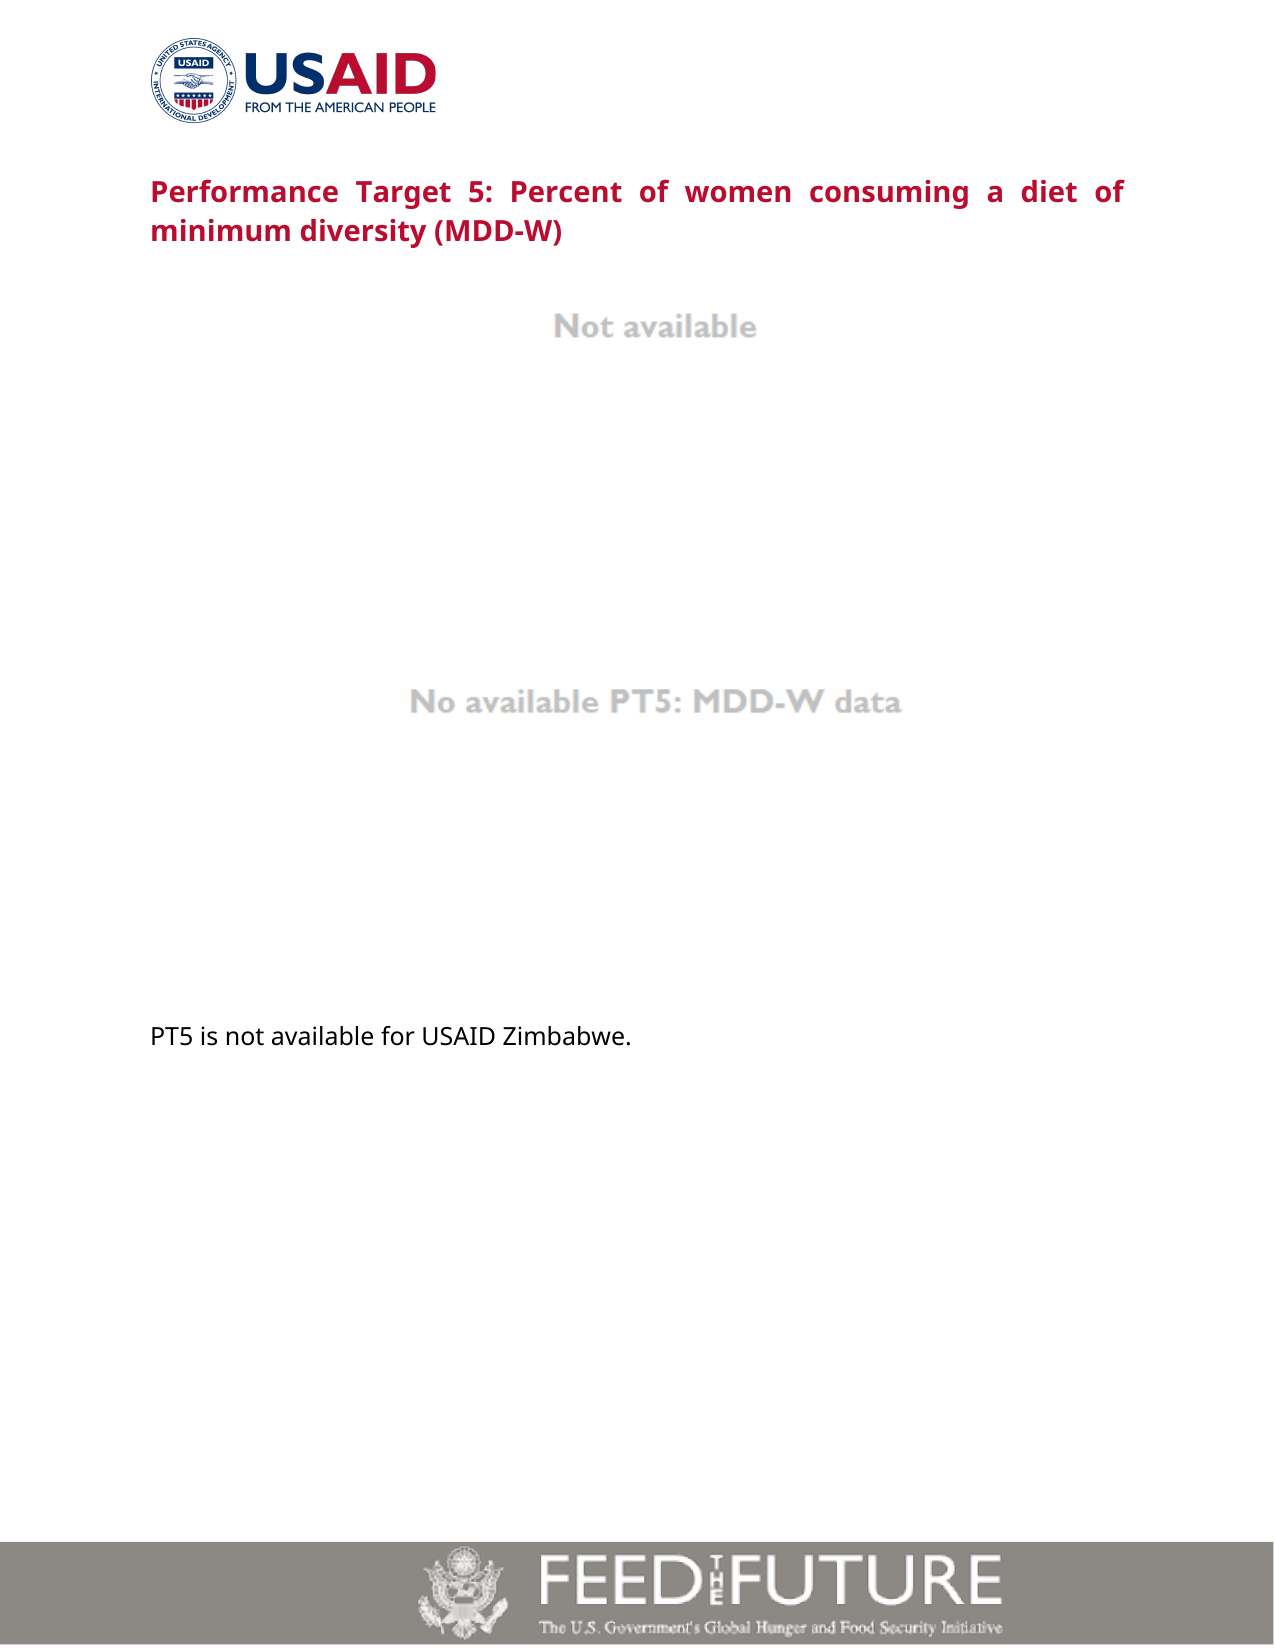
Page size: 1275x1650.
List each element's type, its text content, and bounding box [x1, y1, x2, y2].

picture [168, 268, 1144, 382]
picture [414, 1540, 1010, 1645]
text PT5 is not available for USAID Zimbabwe. [150, 1019, 1125, 1053]
subtitle Performance Target 5: Percent of women consuming a diet of minimum diversity (MDD-W) [150, 171, 1125, 250]
picture [151, 38, 436, 123]
picture [168, 400, 1144, 1001]
